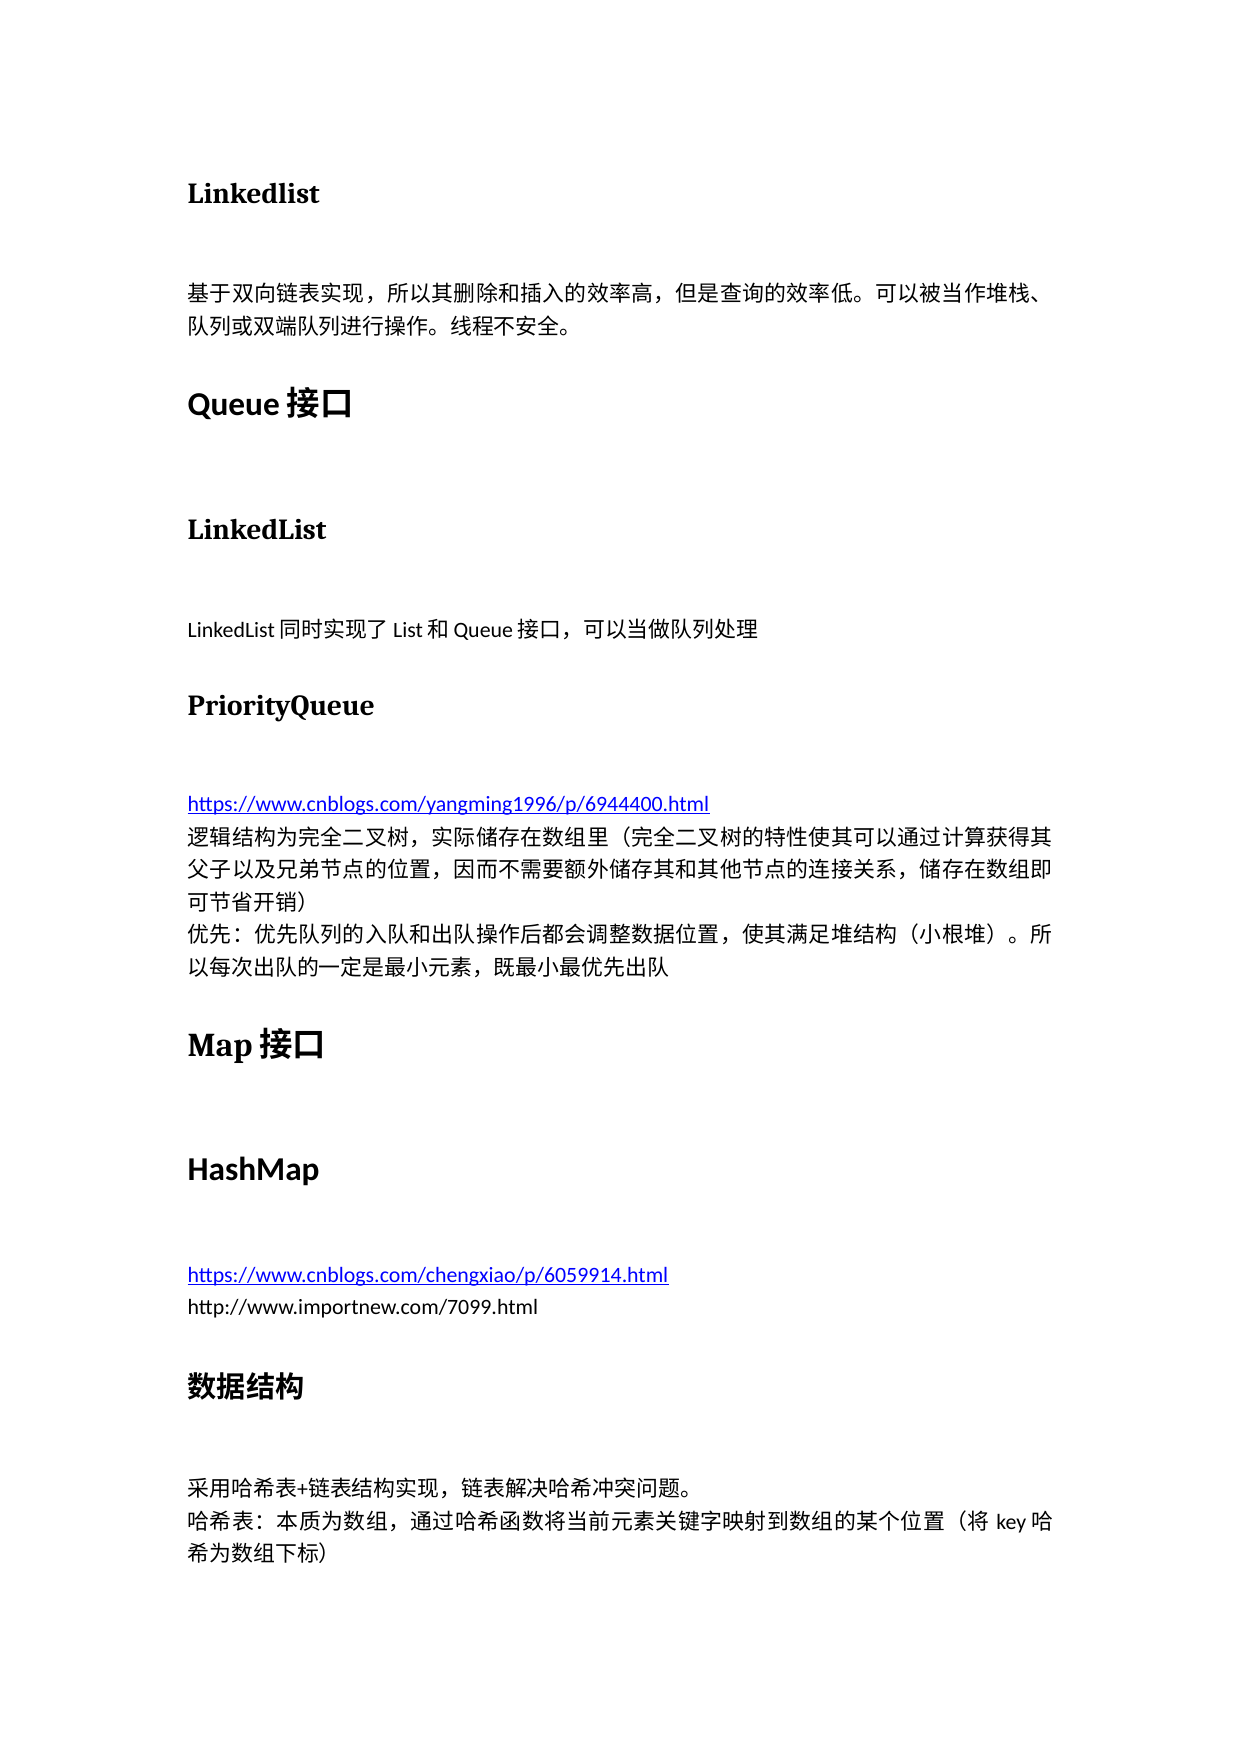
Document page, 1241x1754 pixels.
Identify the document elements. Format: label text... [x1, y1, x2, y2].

text 采用哈希表+链表结构实现，链表解决哈希冲突问题。 [187, 1471, 1053, 1503]
subtitle Queue接口 [187, 368, 1053, 433]
text https://www.cnblogs.com/chengxiao/p/6059914.html [187, 1258, 1053, 1290]
text 逻辑结构为完全二叉树，实际储存在数组里（完全二叉树的特性使其可以通过计算获得其父子以及兄弟节点的位置，因而不需要额外储存其和其他节点的连接关系，储存在数组即可节省开销） [187, 819, 1053, 917]
text http://www.importnew.com/7099.html [187, 1290, 1053, 1323]
subtitle Linkedlist [187, 162, 1053, 227]
subtitle PriorityQueue [187, 673, 1053, 738]
text 哈希表：本质为数组，通过哈希函数将当前元素关键字映射到数组的某个位置（将key哈希为数组下标） [187, 1503, 1053, 1568]
subtitle LinkedList [187, 497, 1053, 562]
text 优先：优先队列的入队和出队操作后都会调整数据位置，使其满足堆结构（小根堆）。所以每次出队的一定是最小元素，既最小最优先出队 [187, 917, 1053, 982]
subtitle HashMap [187, 1136, 1053, 1201]
text https://www.cnblogs.com/yangming1996/p/6944400.html [187, 787, 1053, 819]
text 基于双向链表实现，所以其删除和插入的效率高，但是查询的效率低。可以被当作堆栈、队列或双端队列进行操作。线程不安全。 [187, 276, 1053, 341]
subtitle 数据结构 [187, 1352, 1053, 1417]
subtitle Map接口 [187, 1009, 1053, 1074]
text LinkedList同时实现了List和Queue接口，可以当做队列处理 [187, 611, 1053, 644]
